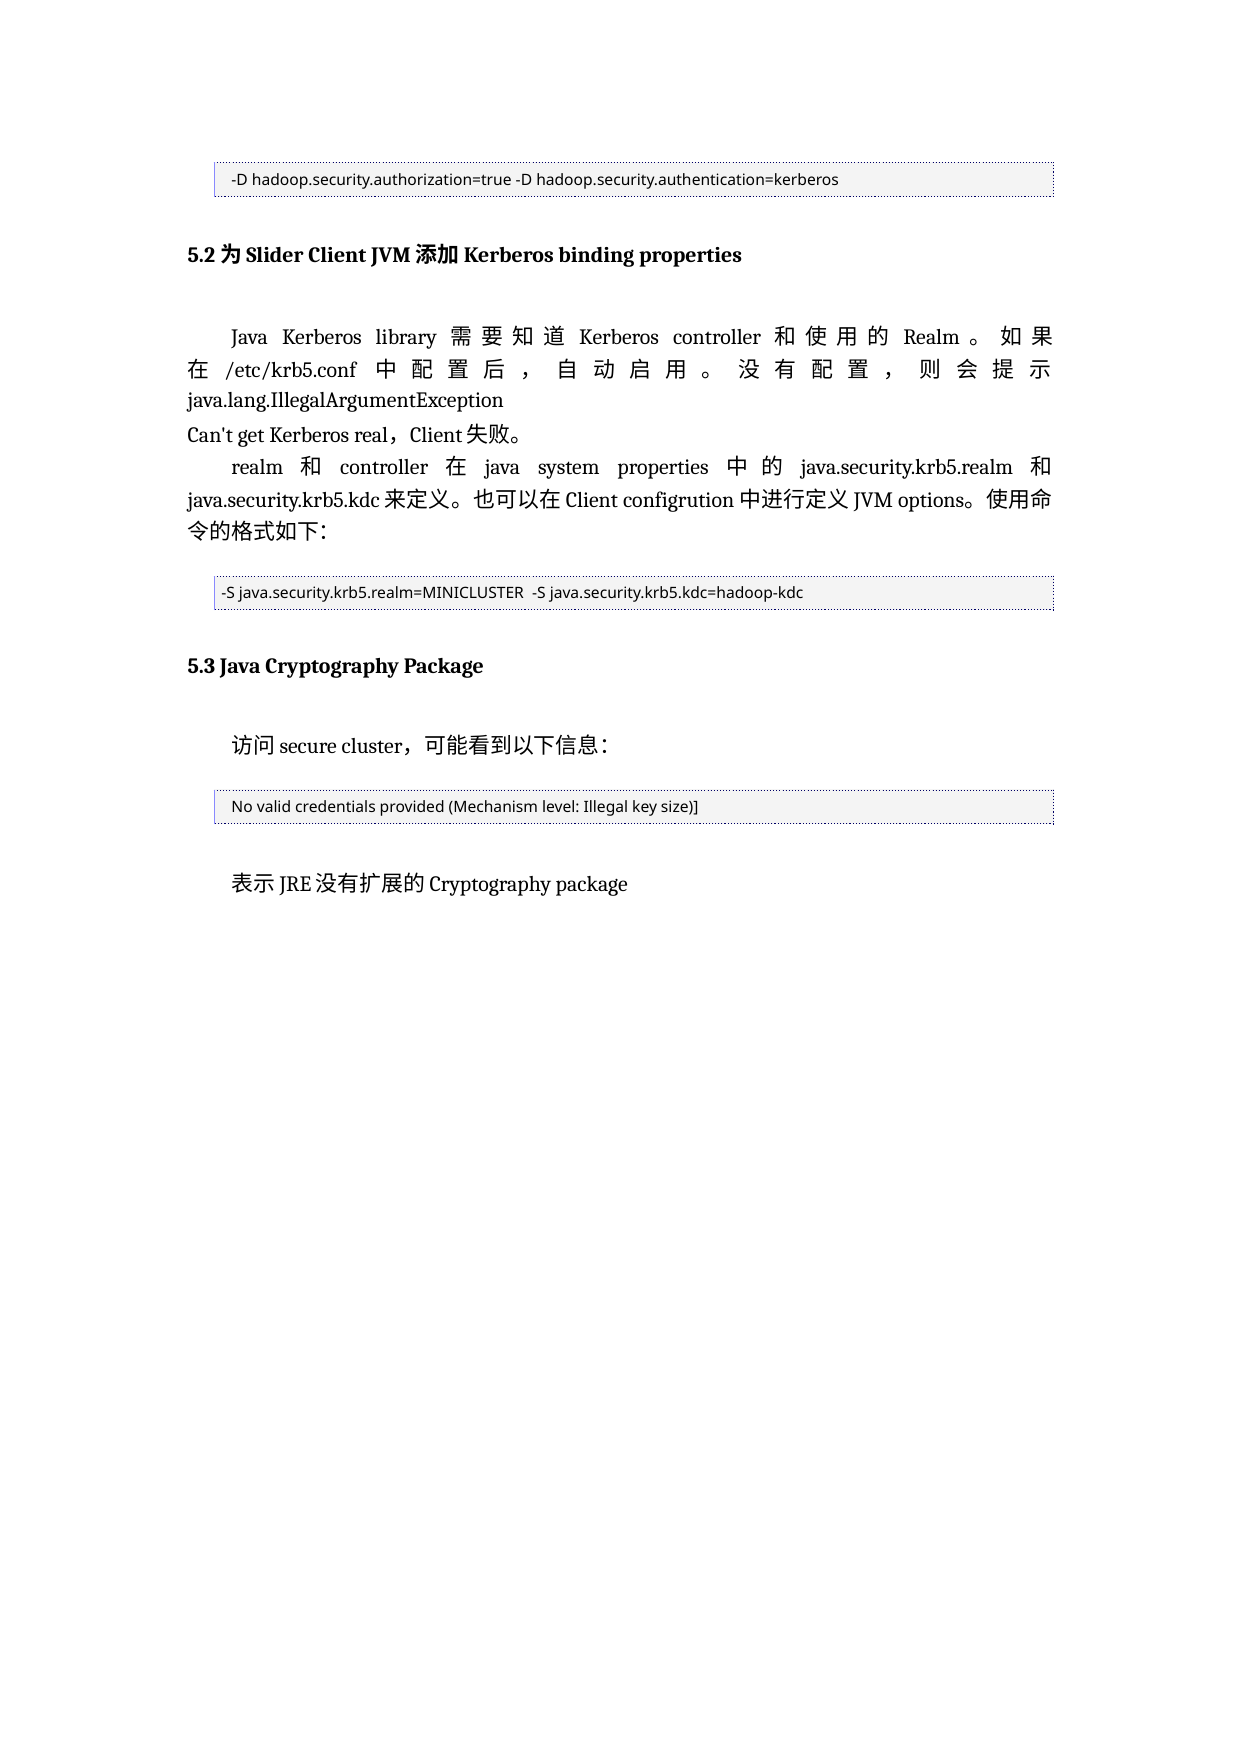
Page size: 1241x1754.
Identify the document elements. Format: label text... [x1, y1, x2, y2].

subtitle 5.3 Java Cryptography Package [187, 650, 1053, 682]
subtitle 5.2 为Slider Client JVM添加Kerberos binding properties [187, 236, 1053, 269]
text Can't get Kerberos real，Client失败。 [187, 416, 1053, 449]
text 表示JRE没有扩展的Cryptography package [187, 866, 1053, 898]
text No valid credentials provided (Mechanism level: Illegal key size)] [214, 789, 1054, 824]
text 访问secure cluster，可能看到以下信息： [187, 728, 1053, 760]
text -S java.security.krb5.realm=MINICLUSTER -S java.security.krb5.kdc=hadoop-kdc [215, 576, 1054, 610]
text realm和controller在java system properties中的java.security.krb5.realm和java.security.krb5.kdc来定义。也可以在Client configrution中进行定义JVM options。使用命令的格式如下： [187, 449, 1053, 546]
text -D hadoop.security.authorization=true -D hadoop.security.authentication=kerberos [215, 162, 1054, 197]
text Java Kerberos library需要知道Kerberos controller和使用的Realm。如果在/etc/krb5.conf中配置后，自动启用。没有配置，则会提示java.lang.IllegalArgumentException [187, 319, 1053, 416]
